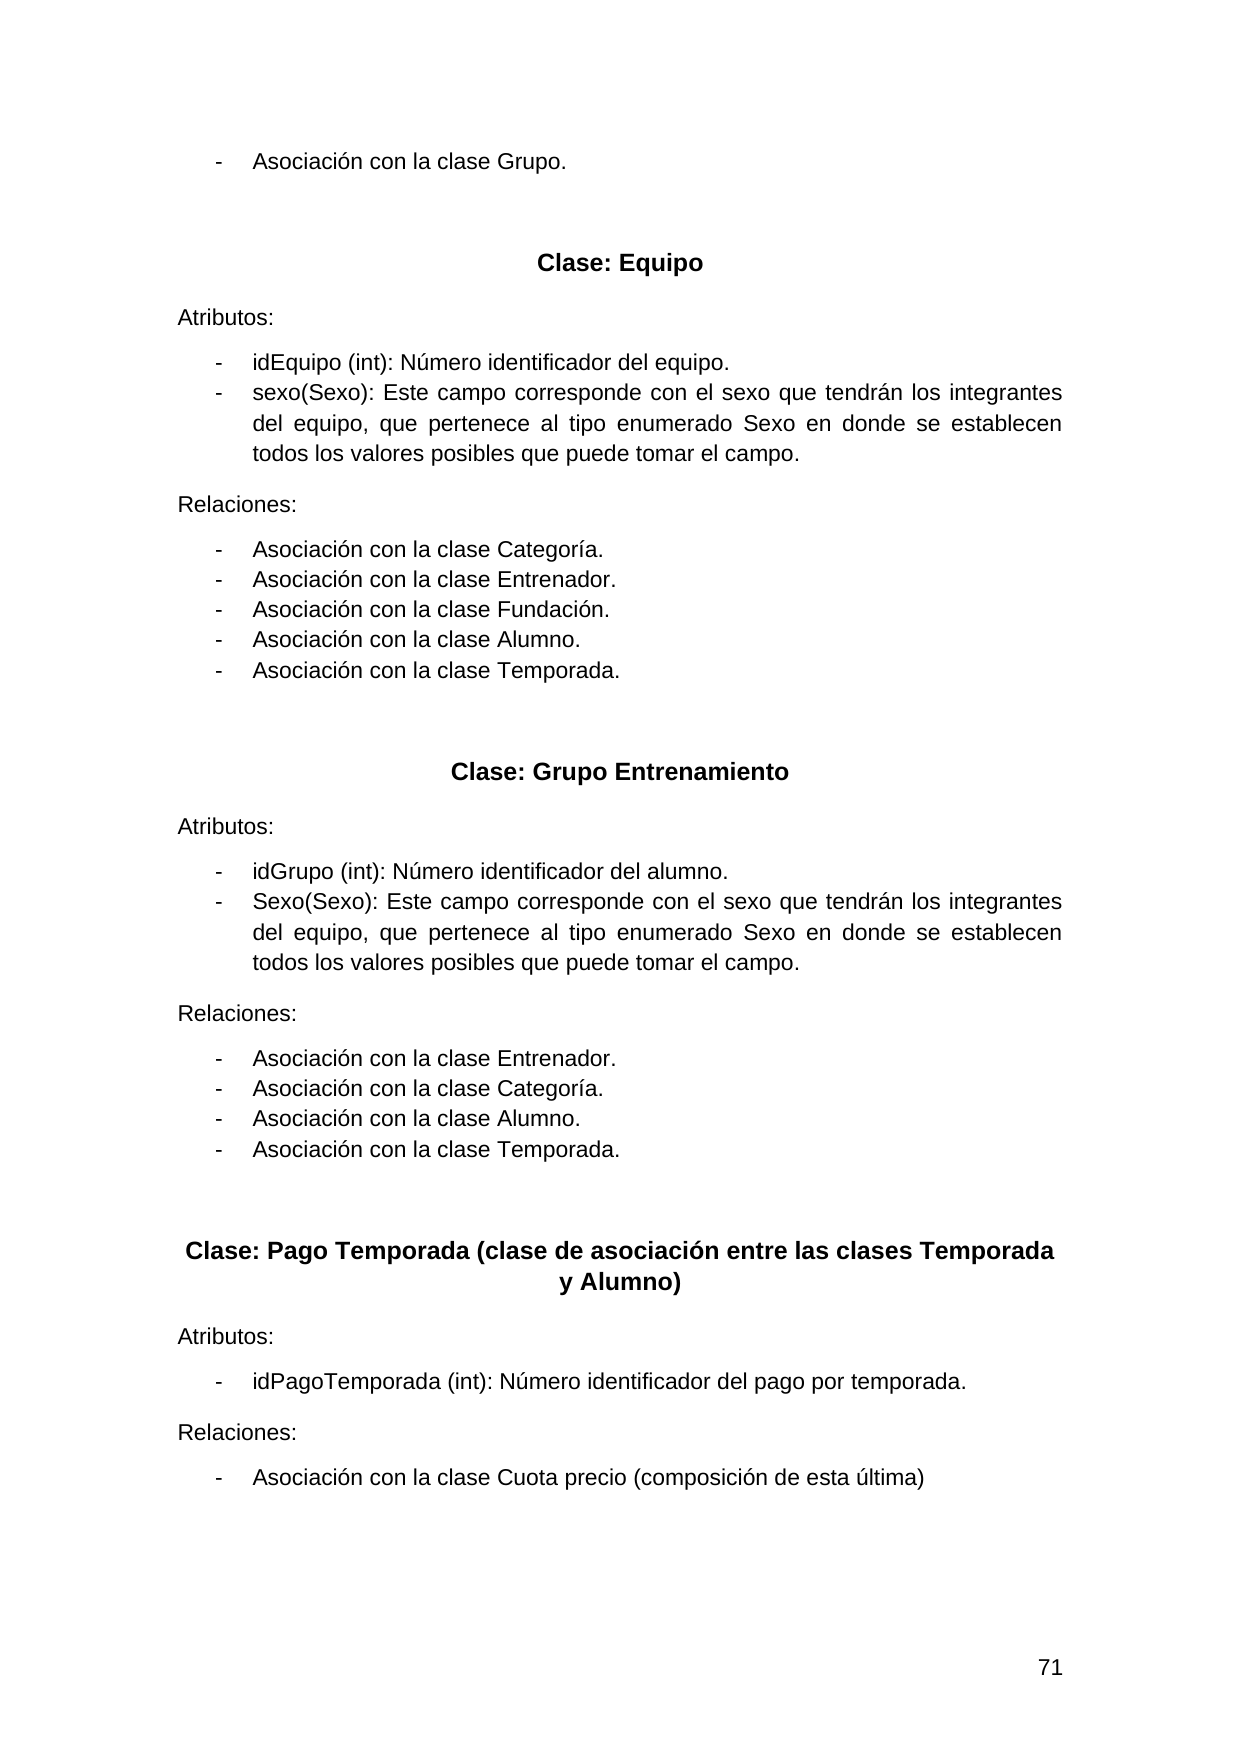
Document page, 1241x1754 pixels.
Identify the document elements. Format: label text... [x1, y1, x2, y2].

list Asociación con la clase Categoría. [215, 1075, 1063, 1101]
text Relaciones: [177, 1000, 1063, 1026]
text Atributos: [177, 304, 1063, 330]
text Relaciones: [177, 491, 1063, 517]
list Asociación con la clase Alumno. [215, 1105, 1063, 1132]
list Asociación con la clase Temporada. [215, 657, 1063, 683]
list Asociación con la clase Alumno. [215, 626, 1063, 653]
list sexo(Sexo): Este campo corresponde con el sexo que tendrán los integrantes del equipo, que pertenece al tipo enumerado Sexo en donde se establecen todos los valores posibles que puede tomar el campo. [215, 379, 1063, 466]
subtitle Clase: Pago Temporada (clase de asociación entre las clases Temporada y Alumno) [177, 1236, 1063, 1296]
subtitle Clase: Equipo [177, 248, 1063, 277]
list Asociación con la clase Grupo. [215, 148, 1063, 174]
list Asociación con la clase Entrenador. [215, 566, 1063, 592]
text Atributos: [177, 1323, 1063, 1349]
list idPagoTemporada (int): Número identificador del pago por temporada. [215, 1368, 1063, 1394]
list Sexo(Sexo): Este campo corresponde con el sexo que tendrán los integrantes del equipo, que pertenece al tipo enumerado Sexo en donde se establecen todos los valores posibles que puede tomar el campo. [215, 888, 1063, 975]
list idEquipo (int): Número identificador del equipo. [215, 349, 1063, 375]
list Asociación con la clase Cuota precio (composición de esta última) [215, 1464, 1063, 1491]
text Relaciones: [177, 1419, 1063, 1445]
list Asociación con la clase Entrenador. [215, 1045, 1063, 1071]
list idGrupo (int): Número identificador del alumno. [215, 858, 1063, 884]
list Asociación con la clase Categoría. [215, 536, 1063, 562]
list Asociación con la clase Temporada. [215, 1136, 1063, 1162]
subtitle Clase: Grupo Entrenamiento [177, 757, 1063, 786]
text Atributos: [177, 813, 1063, 839]
list Asociación con la clase Fundación. [215, 596, 1063, 623]
